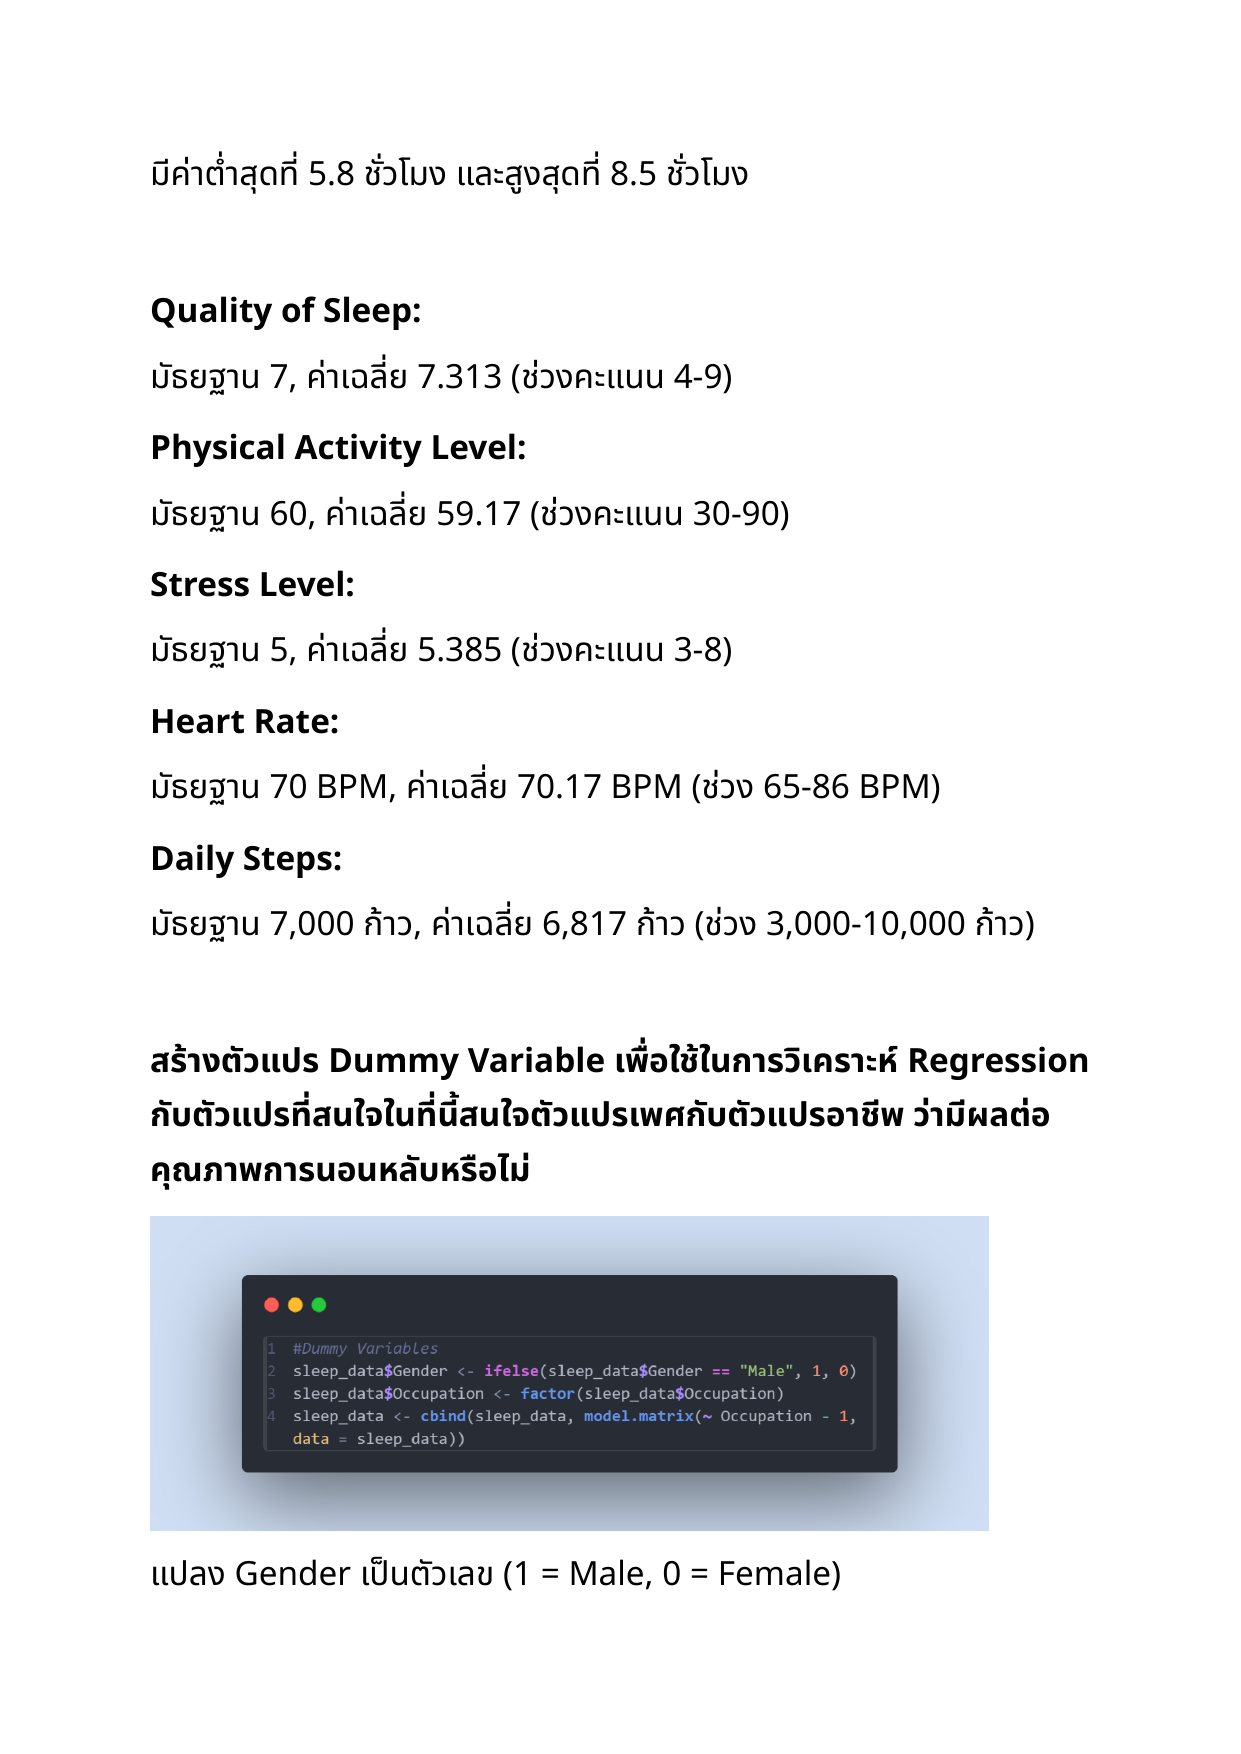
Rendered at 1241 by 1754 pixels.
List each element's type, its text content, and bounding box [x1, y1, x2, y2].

picture [150, 1216, 989, 1531]
text มัธยฐาน 70 BPM, ค่าเฉลี่ย 70.17 BPM (ช่วง 65-86 BPM) [150, 763, 1090, 814]
text สร้างตัวแปร Dummy Variable เพื่อใช้ในการวิเคราะห์ Regression กับตัวแปรที่สนใจในที่นี้สนใจตัวแปรเพศกับตัวแปรอาชีพ ว่ามีผลต่อคุณภาพการนอนหลับหรือไม่ [150, 1037, 1090, 1196]
text Stress Level: [150, 561, 1090, 606]
text มีค่าต่ำสุดที่ 5.8 ชั่วโมง และสูงสุดที่ 8.5 ชั่วโมง [150, 150, 1090, 201]
text มัธยฐาน 5, ค่าเฉลี่ย 5.385 (ช่วงคะแนน 3-8) [150, 626, 1090, 677]
text มัธยฐาน 60, ค่าเฉลี่ย 59.17 (ช่วงคะแนน 30-90) [150, 489, 1090, 540]
text Daily Steps: [150, 834, 1090, 880]
text Quality of Sleep: [150, 287, 1090, 332]
text มัธยฐาน 7,000 ก้าว, ค่าเฉลี่ย 6,817 ก้าว (ช่วง 3,000-10,000 ก้าว) [150, 900, 1090, 951]
text แปลง Gender เป็นตัวเลข (1 = Male, 0 = Female) [150, 1549, 1090, 1600]
text มัธยฐาน 7, ค่าเฉลี่ย 7.313 (ช่วงคะแนน 4-9) [150, 352, 1090, 403]
text Heart Rate: [150, 697, 1090, 743]
text Physical Activity Level: [150, 424, 1090, 469]
